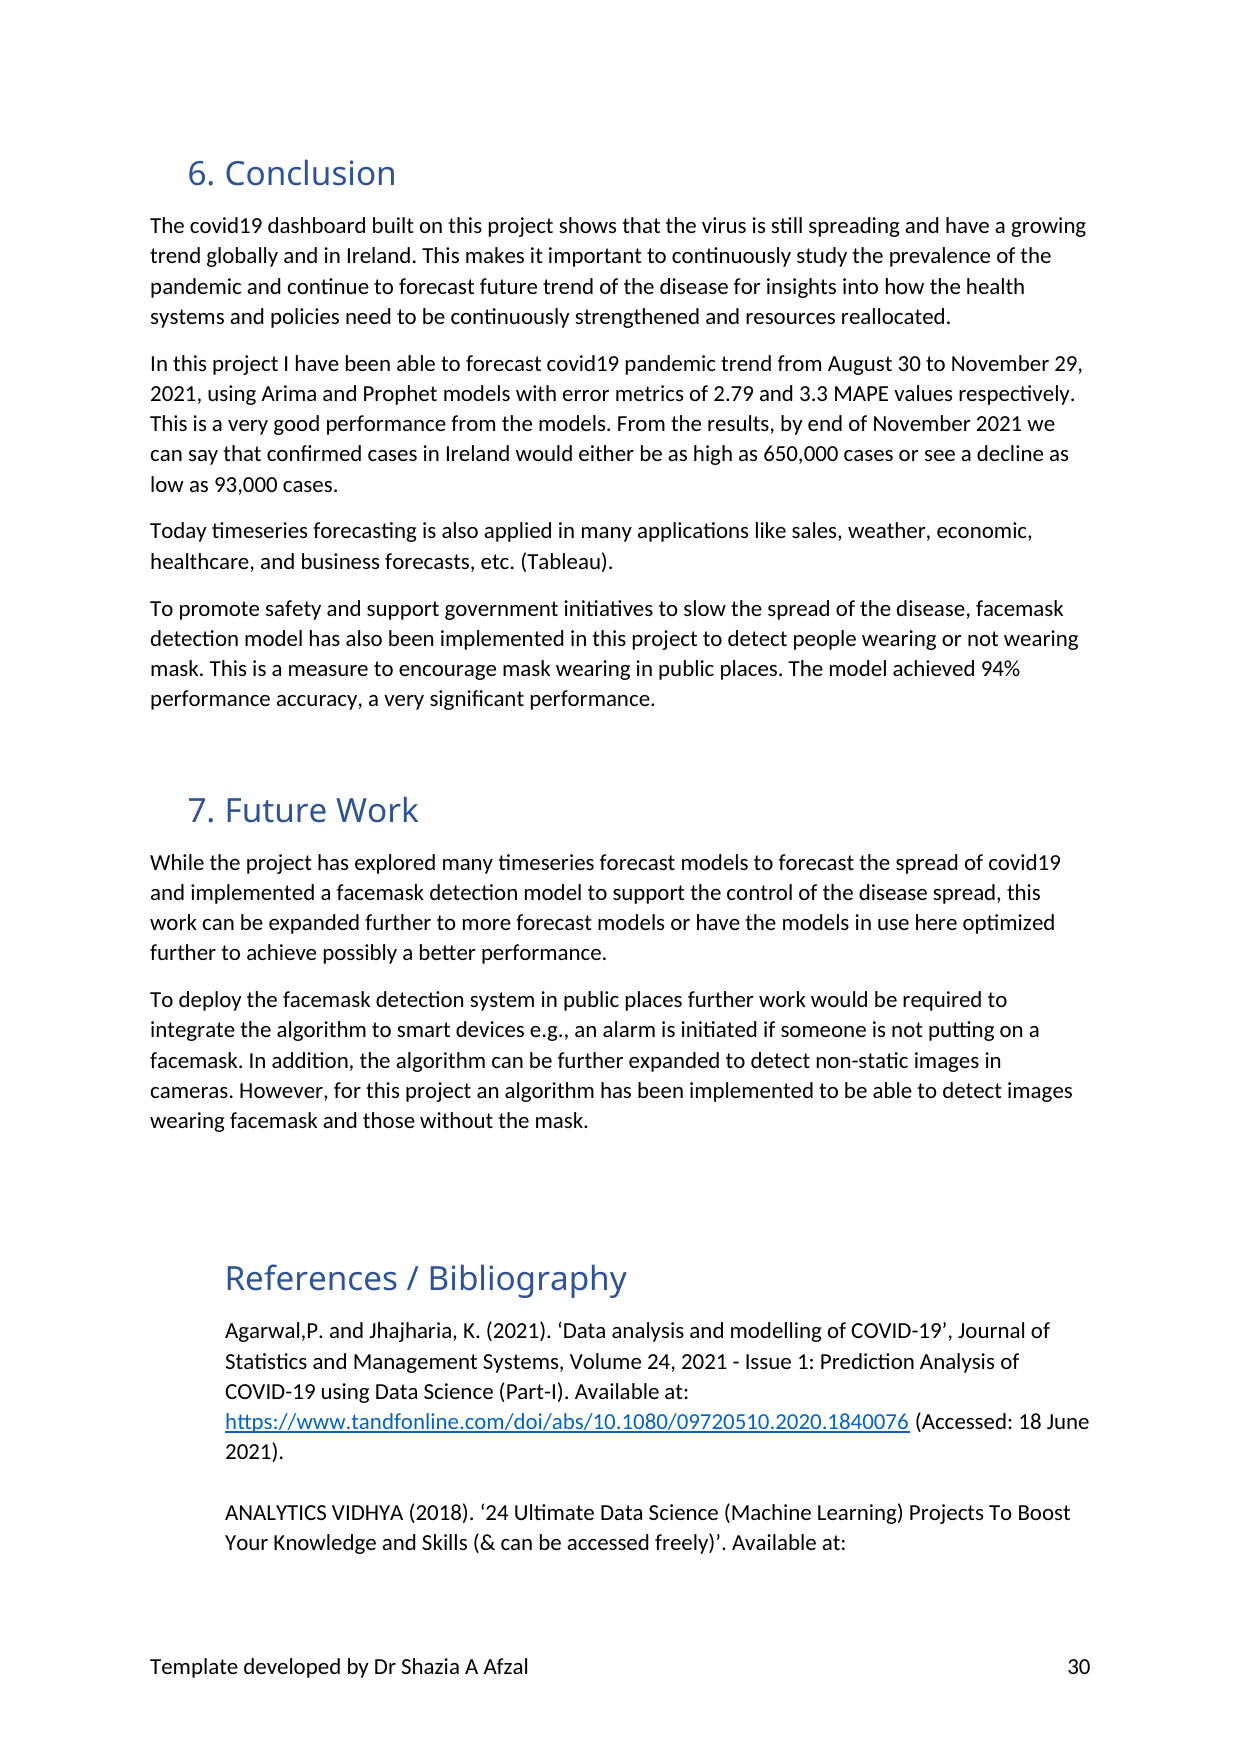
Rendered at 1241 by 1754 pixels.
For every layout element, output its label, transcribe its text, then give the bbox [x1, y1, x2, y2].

subtitle Conclusion [187, 150, 1090, 195]
text To promote safety and support government initiatives to slow the spread of the disease, facemask detection model has also been implemented in this project to detect people wearing or not wearing mask. This is a measure to encourage mask wearing in public places. The model achieved 94% performance accuracy, a very significant performance. [150, 594, 1090, 712]
text The covid19 dashboard built on this project shows that the virus is still spreading and have a growing trend globally and in Ireland. This makes it important to continuously study the prevalence of the pandemic and continue to forecast future trend of the disease for insights into how the health systems and policies need to be continuously strengthened and resources reallocated. [150, 211, 1090, 330]
subtitle References / Bibliography [224, 1255, 1090, 1301]
subtitle Future Work [187, 786, 1090, 832]
text In this project I have been able to forecast covid19 pandemic trend from August 30 to November 29, 2021, using Arima and Prophet models with error metrics of 2.79 and 3.3 MAPE values respectively. This is a very good performance from the models. From the results, by end of November 2021 we can say that confirmed cases in Ireland would either be as high as 650,000 cases or see a decline as low as 93,000 cases. [150, 349, 1090, 498]
list Agarwal,P. and Jhajharia, K. (2021). ‘Data analysis and modelling of COVID-19’, Journal of Statistics and Management Systems, Volume 24, 2021 - Issue 1: Prediction Analysis of COVID-19 using Data Science (Part-I). Available at: https://www.tandfonline.com/doi/abs/10.1080/09720510.2020.1840076 (Accessed: 18 June 2021). [225, 1317, 1090, 1466]
text To deploy the facemask detection system in public places further work would be required to integrate the algorithm to smart devices e.g., an alarm is initiated if someone is not putting on a facemask. In addition, the algorithm can be further expanded to detect non-static images in cameras. However, for this project an algorithm has been implemented to be able to detect images wearing facemask and those without the mask. [150, 985, 1090, 1134]
text Today timeseries forecasting is also applied in many applications like sales, weather, economic, healthcare, and business forecasts, etc. (Tableau). [150, 517, 1090, 575]
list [225, 1498, 1090, 1556]
text While the project has explored many timeseries forecast models to forecast the spread of covid19 and implemented a facemask detection model to support the control of the disease spread, this work can be expanded further to more forecast models or have the models in use here optimized further to achieve possibly a better performance. [150, 848, 1090, 967]
